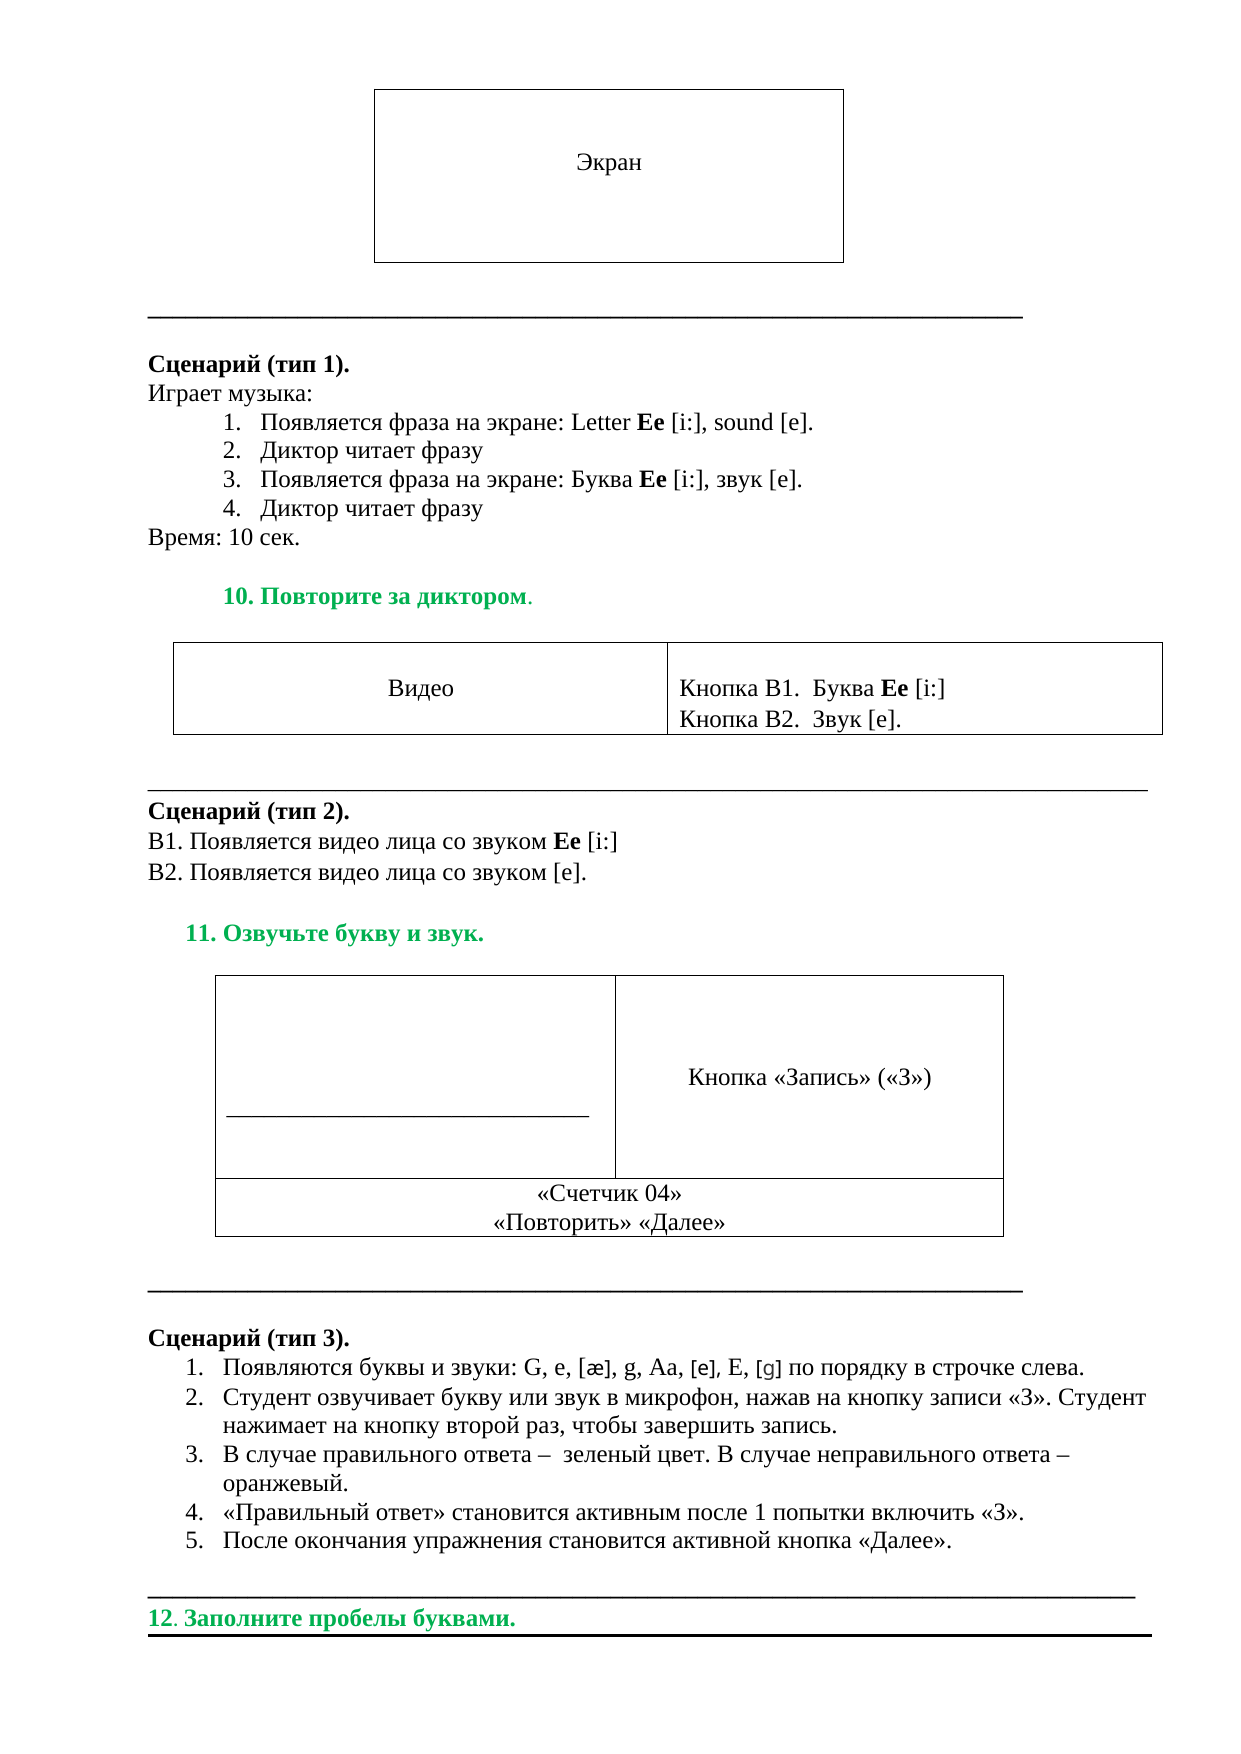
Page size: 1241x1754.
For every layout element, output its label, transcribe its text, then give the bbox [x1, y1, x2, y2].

text ______________________________________________________________________ [148, 292, 1152, 321]
list Диктор читает фразу [223, 436, 1152, 464]
text _______________________________________________________________________________ [148, 1572, 1152, 1601]
table_header Кнопка «Запись» («З») [616, 976, 1003, 1177]
list Появляются буквы и звуки: G, e, [æ], g, Aa, [e], E, [g] по порядку в строчке слева. [185, 1352, 1152, 1382]
text Играет музыка: [148, 378, 1152, 407]
text Время: 10 сек. [148, 522, 1152, 551]
text Сценарий (тип 3). [148, 1323, 1152, 1352]
text ______________________________________________________________________ [148, 1266, 1152, 1294]
text В1. Появляется видео лица со звуком Ee [i:] [148, 826, 1152, 855]
table_header _____________________________ [216, 976, 615, 1177]
text 11. Озвучьте букву и звук. [185, 918, 1152, 946]
list 10. Повторите за диктором. [223, 581, 1152, 610]
list «Правильный ответ» становится активным после 1 попытки включить «З». [185, 1497, 1152, 1525]
list В случае правильного ответа – зеленый цвет. В случае неправильного ответа – оранжевый. [185, 1439, 1152, 1497]
text В2. Появляется видео лица со звуком [e]. [148, 857, 1152, 886]
table_header Экран [375, 90, 843, 262]
table_header Видео [174, 643, 667, 734]
table_cell «Счетчик 04» «Повторить» «Далее» [216, 1179, 1003, 1236]
text ________________________________________________________________________________ [148, 766, 1152, 794]
list Появляется фраза на экране: Letter Ee [i:], sound [e]. [223, 407, 1152, 436]
text 12. Заполните пробелы буквами. [148, 1603, 1152, 1634]
text Сценарий (тип 2). [148, 796, 1152, 825]
list Появляется фраза на экране: Буква Ee [i:], звук [e]. [223, 464, 1152, 493]
text Сценарий (тип 1). [148, 349, 1152, 378]
table_header Кнопка В1. Буква Ee [i:] Кнопка В2. Звук [e]. [668, 643, 1162, 734]
list После окончания упражнения становится активной кнопка «Далее». [185, 1525, 1152, 1554]
list Студент озвучивает букву или звук в микрофон, нажав на кнопку записи «З». Студент нажимает на кнопку второй раз, чтобы завершить запись. [185, 1382, 1152, 1439]
list Диктор читает фразу [223, 493, 1152, 522]
